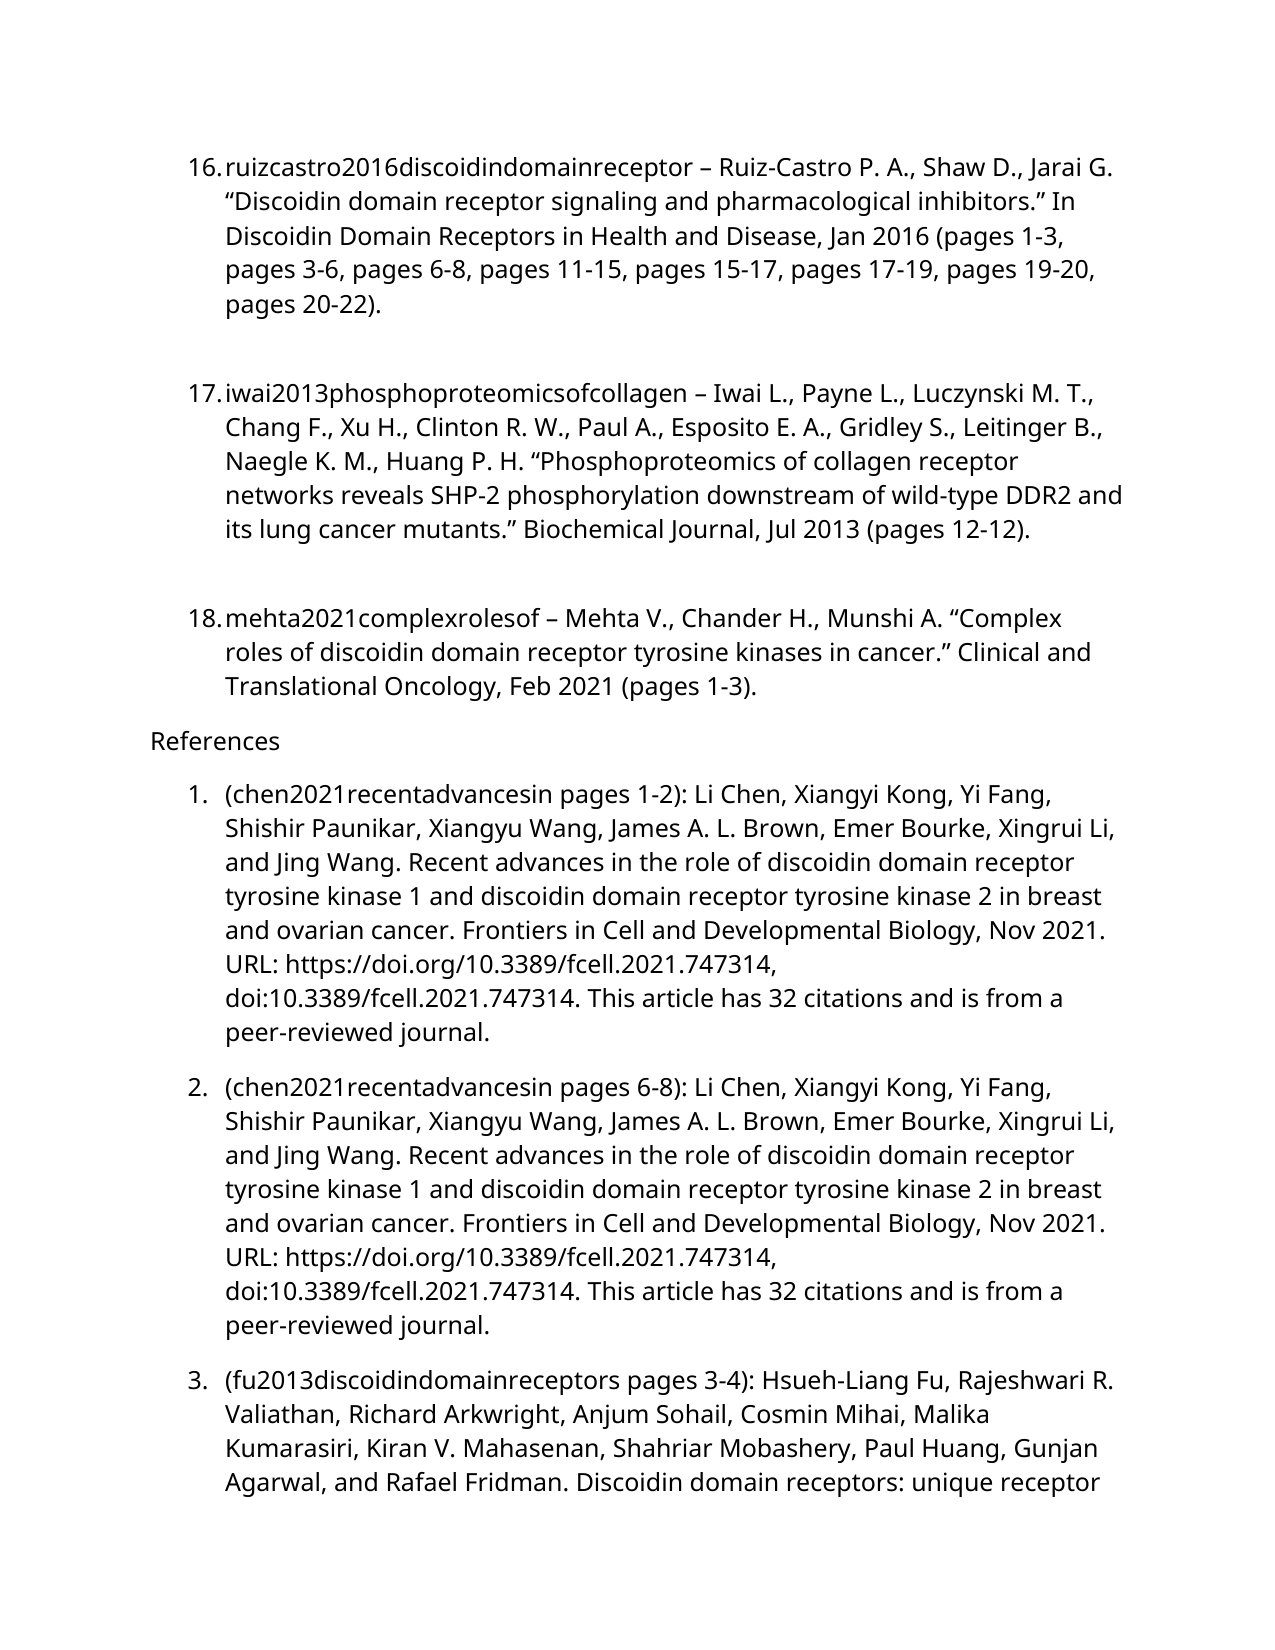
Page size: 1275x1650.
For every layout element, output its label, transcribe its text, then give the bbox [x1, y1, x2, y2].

list mehta2021complexrolesof – Mehta V., Chander H., Munshi A. “Complex roles of discoidin domain receptor tyrosine kinases in cancer.” Clinical and Translational Oncology, Feb 2021 (pages 1-3). [187, 600, 1125, 703]
list (chen2021recentadvancesin pages 6-8): Li Chen, Xiangyi Kong, Yi Fang, Shishir Paunikar, Xiangyu Wang, James A. L. Brown, Emer Bourke, Xingrui Li, and Jing Wang. Recent advances in the role of discoidin domain receptor tyrosine kinase 1 and discoidin domain receptor tyrosine kinase 2 in breast and ovarian cancer. Frontiers in Cell and Developmental Biology, Nov 2021. URL: https://doi.org/10.3389/fcell.2021.747314, doi:10.3389/fcell.2021.747314. This article has 32 citations and is from a peer-reviewed journal. [187, 1069, 1125, 1342]
list ruizcastro2016discoidindomainreceptor – Ruiz-Castro P. A., Shaw D., Jarai G. “Discoidin domain receptor signaling and pharmacological inhibitors.” In Discoidin Domain Receptors in Health and Disease, Jan 2016 (pages 1-3, pages 3-6, pages 6-8, pages 11-15, pages 15-17, pages 17-19, pages 19-20, pages 20-22). [187, 150, 1125, 354]
list (chen2021recentadvancesin pages 1-2): Li Chen, Xiangyi Kong, Yi Fang, Shishir Paunikar, Xiangyu Wang, James A. L. Brown, Emer Bourke, Xingrui Li, and Jing Wang. Recent advances in the role of discoidin domain receptor tyrosine kinase 1 and discoidin domain receptor tyrosine kinase 2 in breast and ovarian cancer. Frontiers in Cell and Developmental Biology, Nov 2021. URL: https://doi.org/10.3389/fcell.2021.747314, doi:10.3389/fcell.2021.747314. This article has 32 citations and is from a peer-reviewed journal. [187, 776, 1125, 1049]
text References [150, 723, 1125, 757]
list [187, 1363, 1125, 1499]
list iwai2013phosphoproteomicsofcollagen – Iwai L., Payne L., Luczynski M. T., Chang F., Xu H., Clinton R. W., Paul A., Esposito E. A., Gridley S., Leitinger B., Naegle K. M., Huang P. H. “Phosphoproteomics of collagen receptor networks reveals SHP-2 phosphorylation downstream of wild-type DDR2 and its lung cancer mutants.” Biochemical Journal, Jul 2013 (pages 12-12). [187, 375, 1125, 579]
